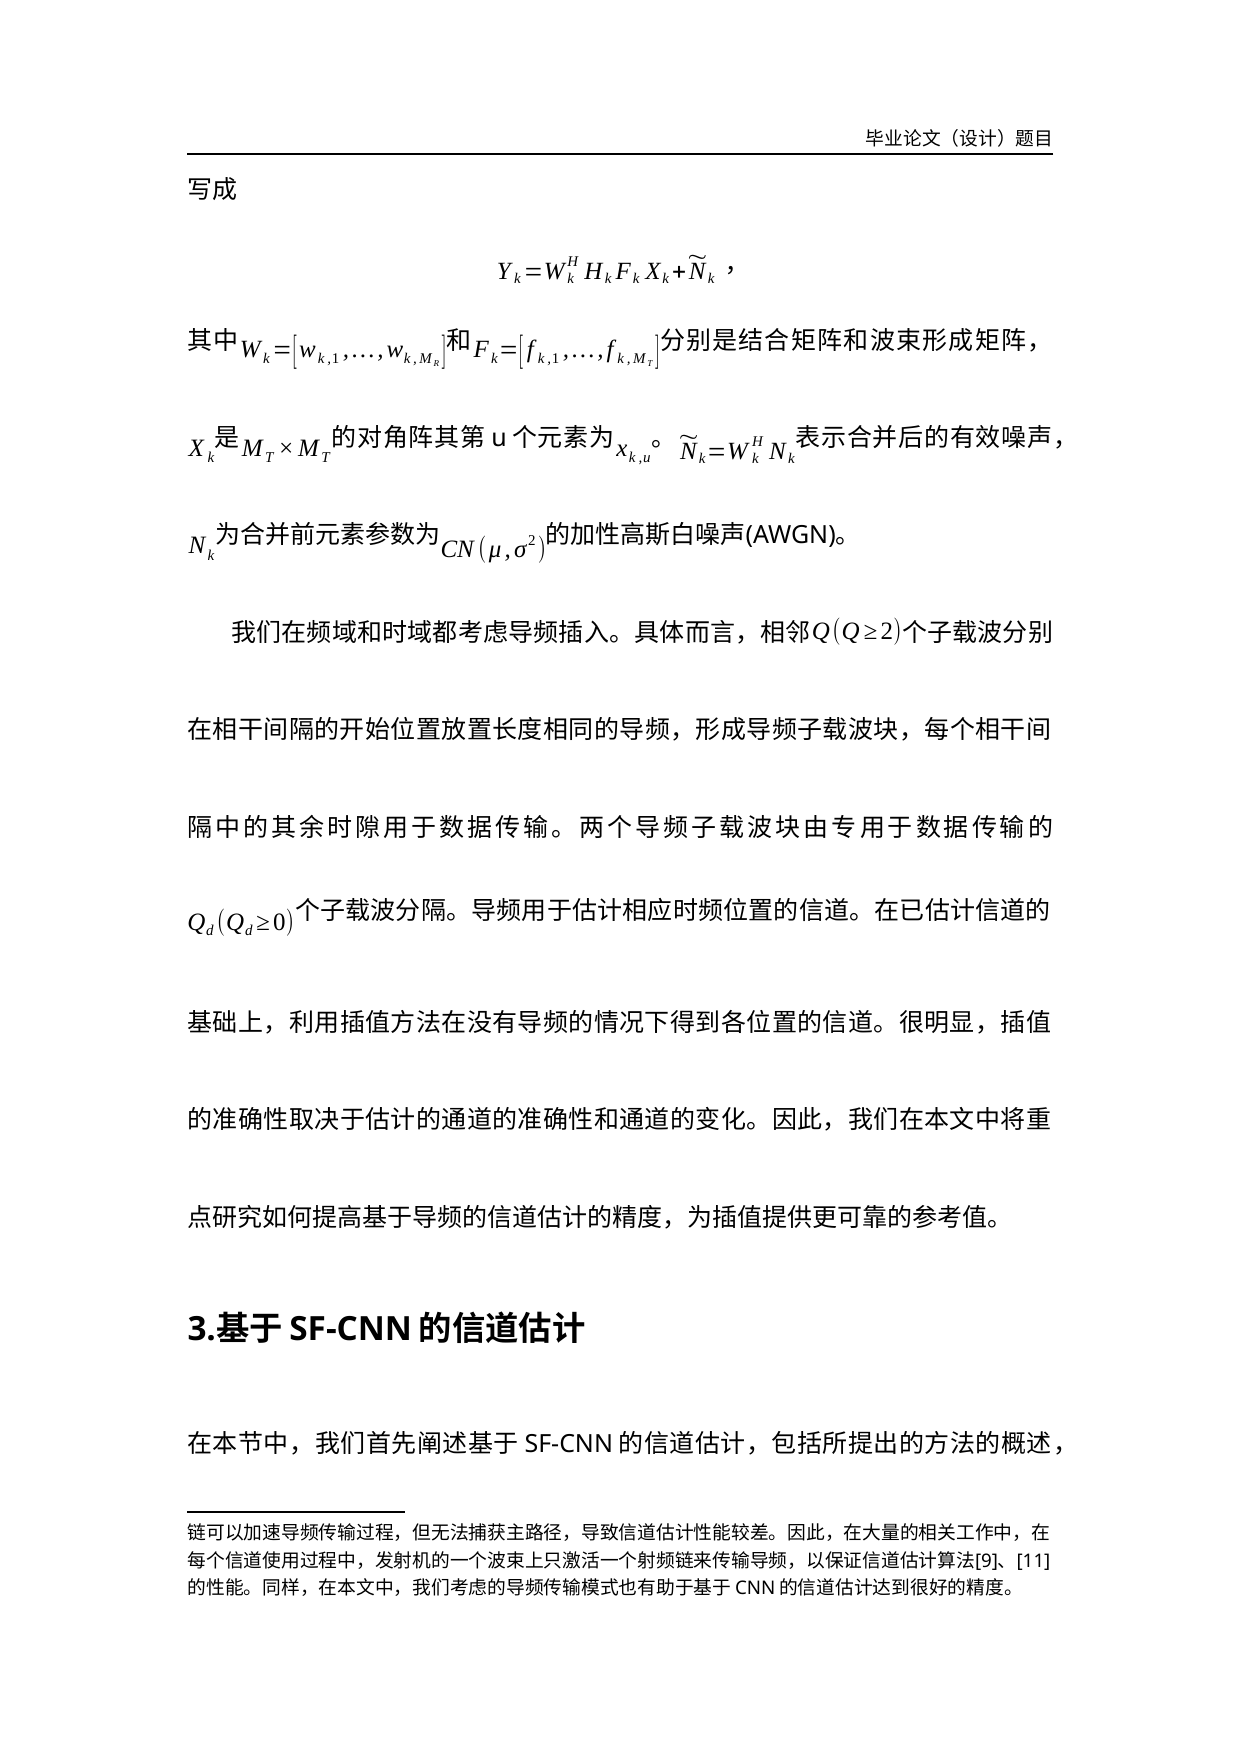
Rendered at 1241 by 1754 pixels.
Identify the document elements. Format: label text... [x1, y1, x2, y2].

subtitle 3.基于SF-CNN的信道估计 [187, 1293, 1053, 1358]
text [187, 155, 1053, 220]
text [187, 1409, 1053, 1474]
text 我们在频域和时域都考虑导频插入。具体而言，相邻个子载波分别在相干间隔的开始位置放置长度相同的导频，形成导频子载波块，每个相干间隔中的其余时隙用于数据传输。两个导频子载波块由专用于数据传输的个子载波分隔。导频用于估计相应时频位置的信道。在已估计信道的基础上，利用插值方法在没有导频的情况下得到各位置的信道。很明显，插值的准确性取决于估计的通道的准确性和通道的变化。因此，我们在本文中将重点研究如何提高基于导频的信道估计的精度，为插值提供更可靠的参考值。 [187, 598, 1053, 1248]
text 其中和分别是结合矩阵和波束形成矩阵，是的对角阵其第u个元素为。表示合并后的有效噪声，为合并前元素参数为的加性高斯白噪声(AWGN)。 [187, 320, 1053, 580]
